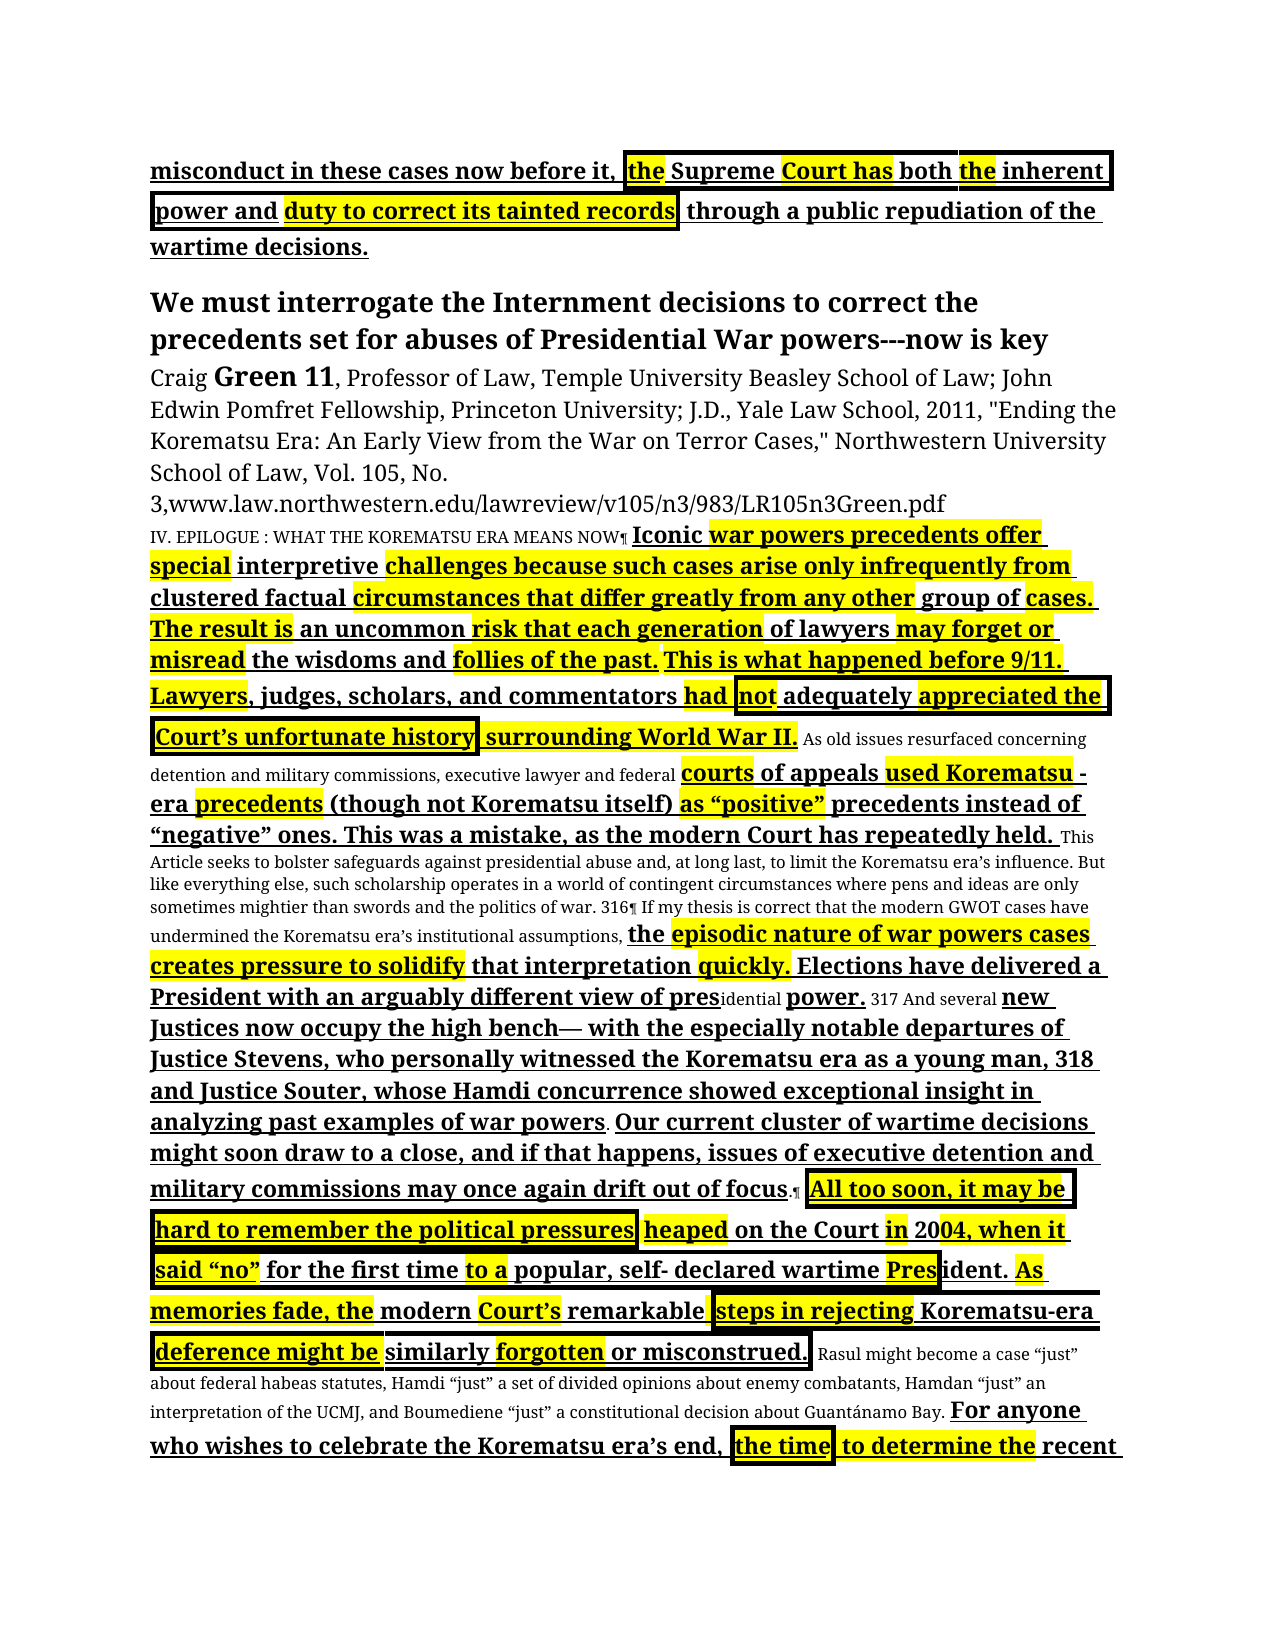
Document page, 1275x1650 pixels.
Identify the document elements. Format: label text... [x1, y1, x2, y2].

text Craig Green 11, Professor of Law, Temple University Beasley School of Law; John Edwin Pomfret Fellowship, Princeton University; J.D., Yale Law School, 2011, "Ending the Korematsu Era: An Early View from the War on Terror Cases," Northwestern University School of Law, Vol. 105, No. 3,www.law.northwestern.edu/lawreview/v105/n3/983/LR105n3Green.pdf [150, 357, 1125, 519]
subtitle We must interrogate the Internment decisions to correct the precedents set for abuses of Presidential War powers---now is key [150, 283, 1125, 357]
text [150, 150, 1125, 262]
